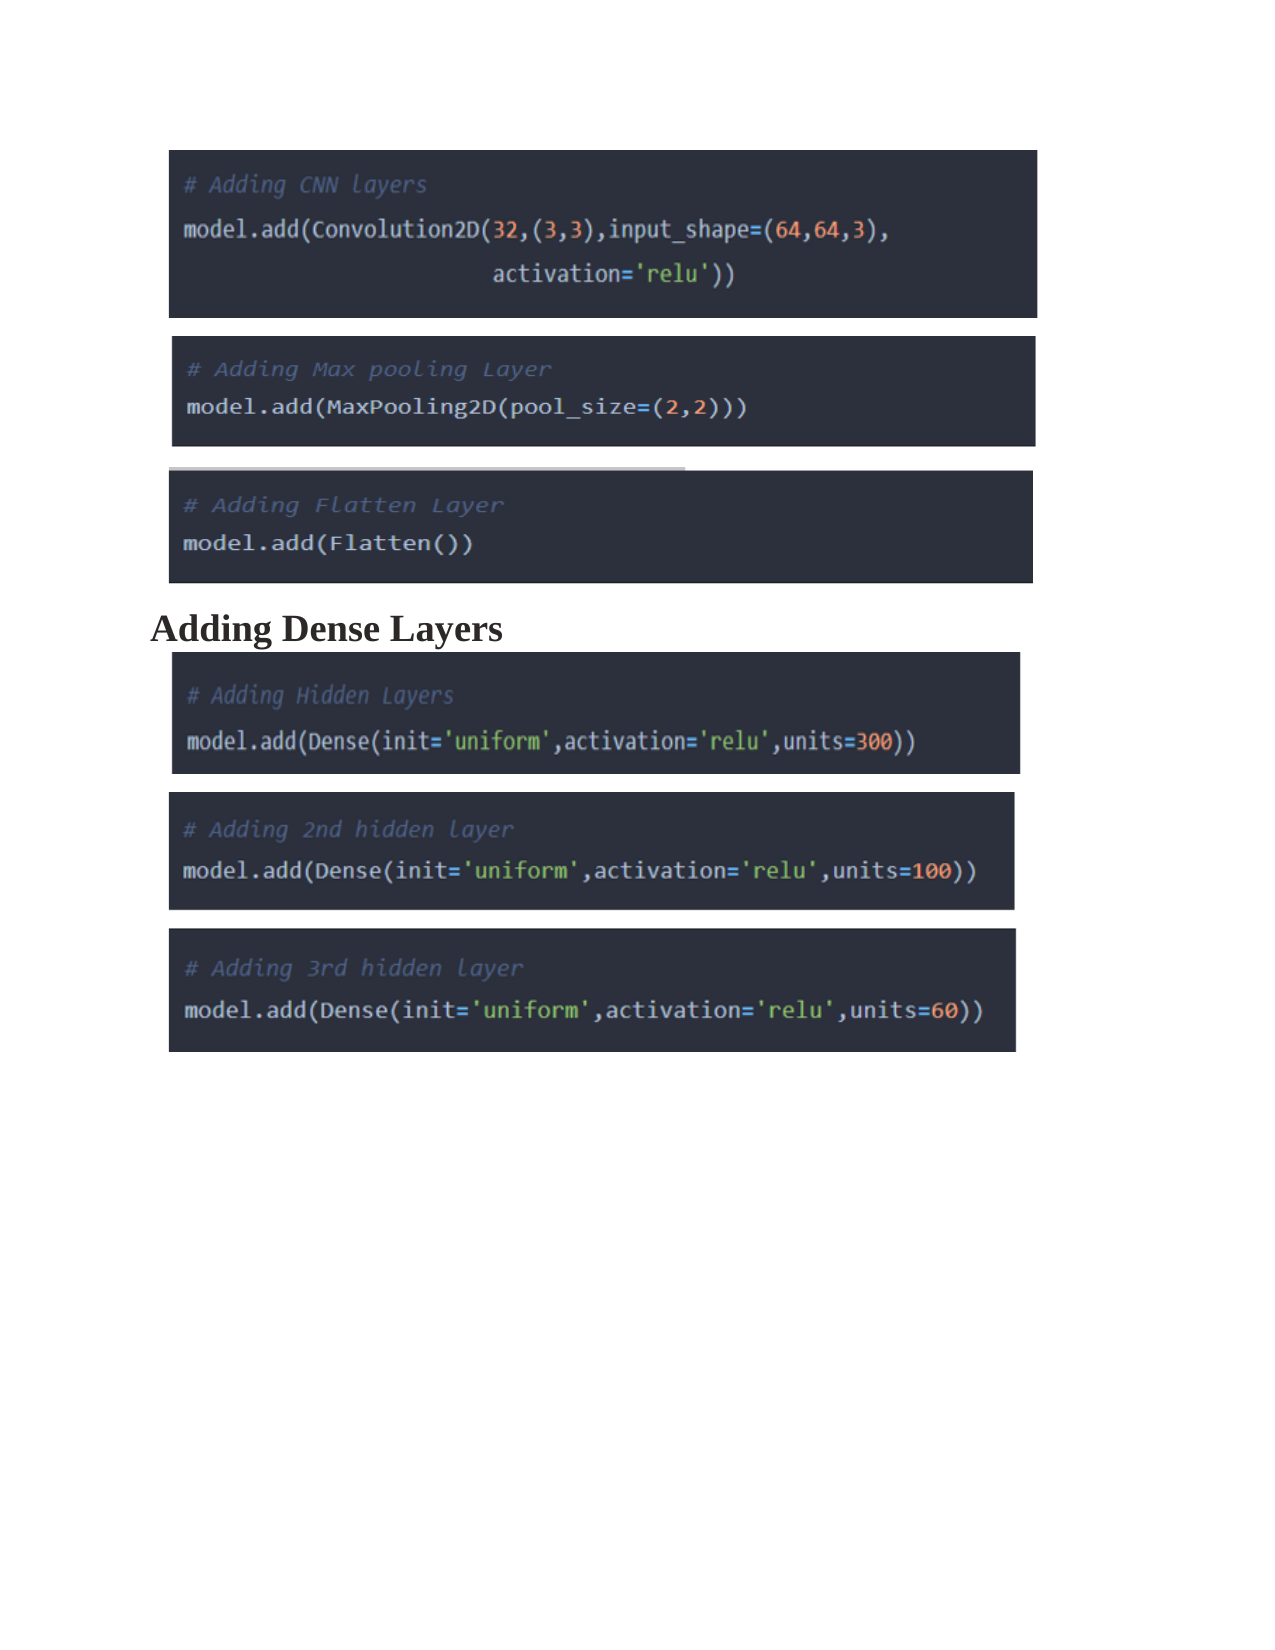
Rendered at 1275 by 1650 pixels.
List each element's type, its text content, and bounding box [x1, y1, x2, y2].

subtitle Adding Dense Layers [150, 605, 1125, 649]
